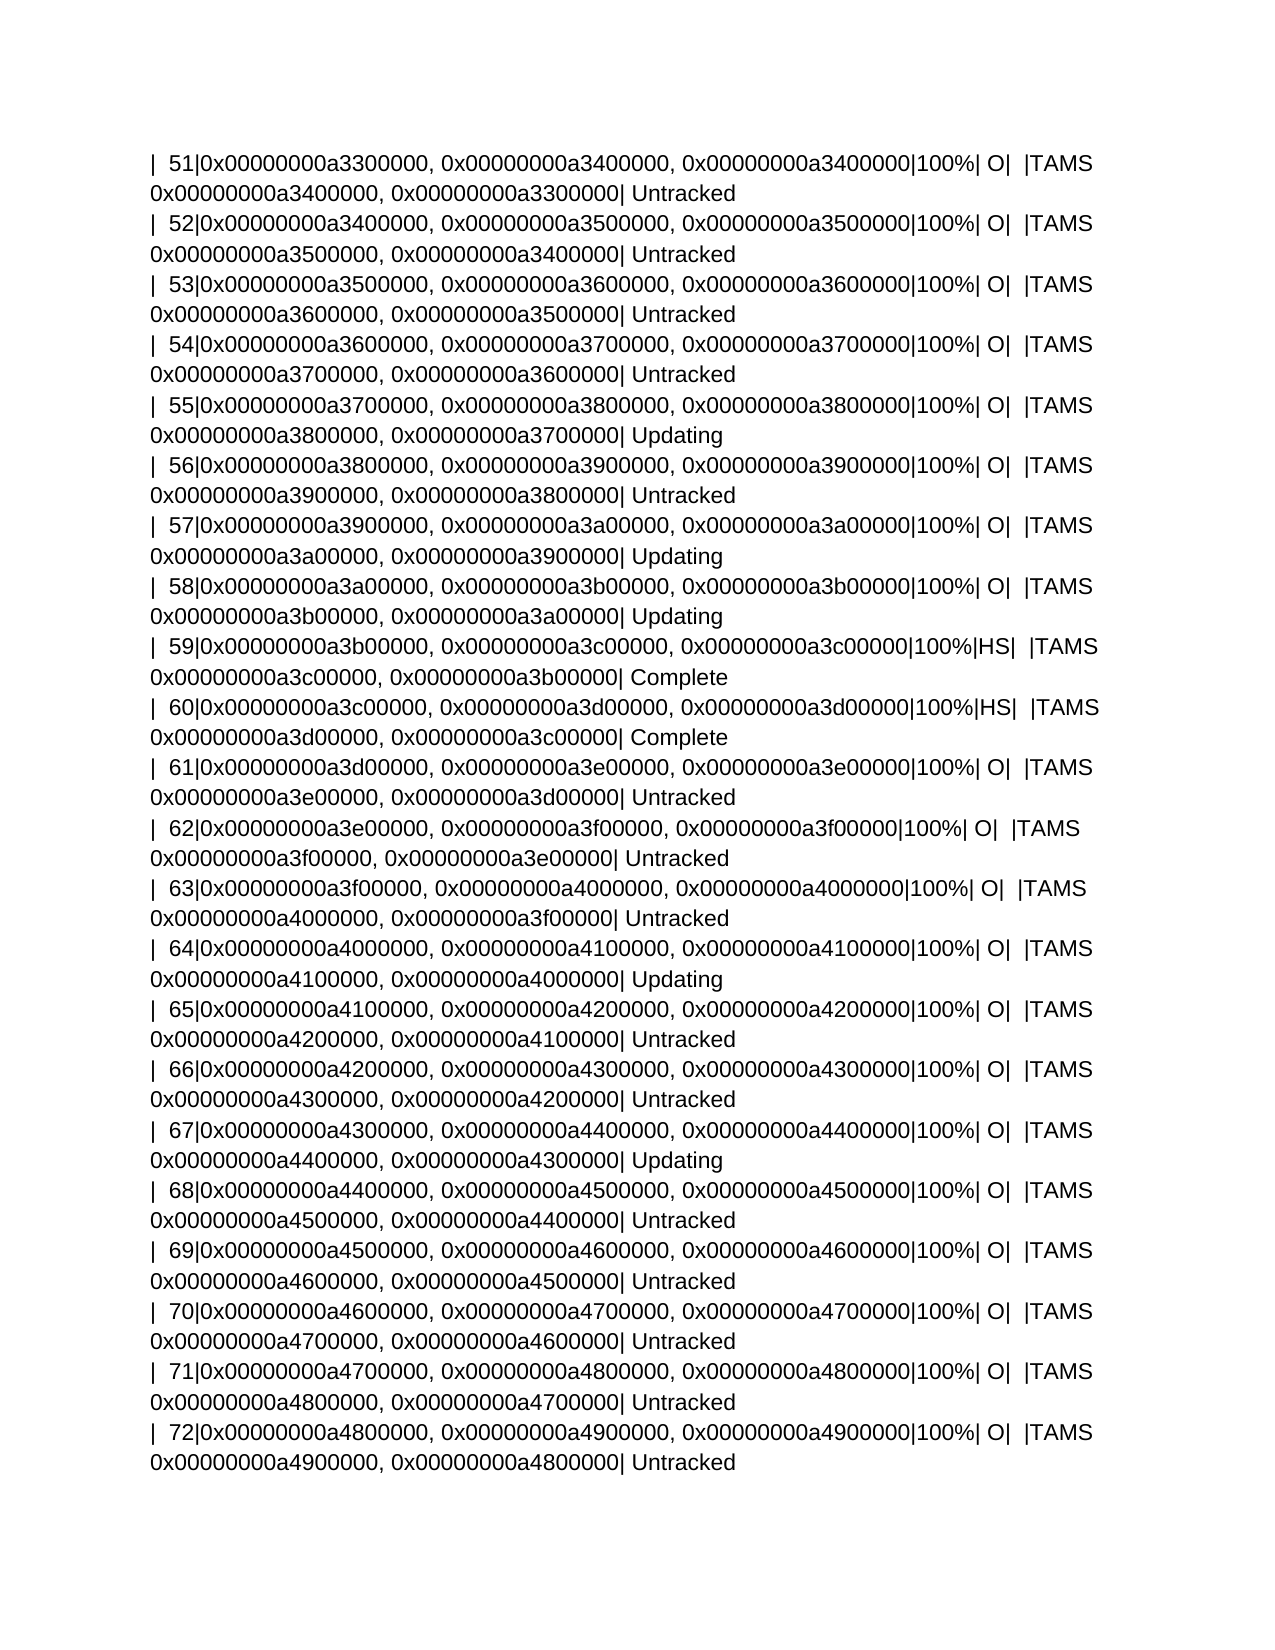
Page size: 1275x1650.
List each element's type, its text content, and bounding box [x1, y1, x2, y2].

text | 57|0x00000000a3900000, 0x00000000a3a00000, 0x00000000a3a00000|100%| O| |TAMS 0x00000000a3a00000, 0x00000000a3900000| Updating [150, 512, 1125, 569]
text | 62|0x00000000a3e00000, 0x00000000a3f00000, 0x00000000a3f00000|100%| O| |TAMS 0x00000000a3f00000, 0x00000000a3e00000| Untracked [150, 814, 1125, 871]
text | 72|0x00000000a4800000, 0x00000000a4900000, 0x00000000a4900000|100%| O| |TAMS 0x00000000a4900000, 0x00000000a4800000| Untracked [150, 1419, 1125, 1475]
text | 52|0x00000000a3400000, 0x00000000a3500000, 0x00000000a3500000|100%| O| |TAMS 0x00000000a3500000, 0x00000000a3400000| Untracked [150, 210, 1125, 267]
text | 66|0x00000000a4200000, 0x00000000a4300000, 0x00000000a4300000|100%| O| |TAMS 0x00000000a4300000, 0x00000000a4200000| Untracked [150, 1056, 1125, 1113]
text | 67|0x00000000a4300000, 0x00000000a4400000, 0x00000000a4400000|100%| O| |TAMS 0x00000000a4400000, 0x00000000a4300000| Updating [150, 1117, 1125, 1173]
text | 54|0x00000000a3600000, 0x00000000a3700000, 0x00000000a3700000|100%| O| |TAMS 0x00000000a3700000, 0x00000000a3600000| Untracked [150, 331, 1125, 388]
text | 64|0x00000000a4000000, 0x00000000a4100000, 0x00000000a4100000|100%| O| |TAMS 0x00000000a4100000, 0x00000000a4000000| Updating [150, 935, 1125, 992]
text | 60|0x00000000a3c00000, 0x00000000a3d00000, 0x00000000a3d00000|100%|HS| |TAMS 0x00000000a3d00000, 0x00000000a3c00000| Complete [150, 694, 1125, 750]
text | 55|0x00000000a3700000, 0x00000000a3800000, 0x00000000a3800000|100%| O| |TAMS 0x00000000a3800000, 0x00000000a3700000| Updating [150, 392, 1125, 448]
text | 61|0x00000000a3d00000, 0x00000000a3e00000, 0x00000000a3e00000|100%| O| |TAMS 0x00000000a3e00000, 0x00000000a3d00000| Untracked [150, 754, 1125, 811]
text | 58|0x00000000a3a00000, 0x00000000a3b00000, 0x00000000a3b00000|100%| O| |TAMS 0x00000000a3b00000, 0x00000000a3a00000| Updating [150, 573, 1125, 629]
text | 53|0x00000000a3500000, 0x00000000a3600000, 0x00000000a3600000|100%| O| |TAMS 0x00000000a3600000, 0x00000000a3500000| Untracked [150, 271, 1125, 327]
text | 59|0x00000000a3b00000, 0x00000000a3c00000, 0x00000000a3c00000|100%|HS| |TAMS 0x00000000a3c00000, 0x00000000a3b00000| Complete [150, 633, 1125, 690]
text | 65|0x00000000a4100000, 0x00000000a4200000, 0x00000000a4200000|100%| O| |TAMS 0x00000000a4200000, 0x00000000a4100000| Untracked [150, 996, 1125, 1052]
text | 70|0x00000000a4600000, 0x00000000a4700000, 0x00000000a4700000|100%| O| |TAMS 0x00000000a4700000, 0x00000000a4600000| Untracked [150, 1298, 1125, 1354]
text | 51|0x00000000a3300000, 0x00000000a3400000, 0x00000000a3400000|100%| O| |TAMS 0x00000000a3400000, 0x00000000a3300000| Untracked [150, 150, 1125, 207]
text | 69|0x00000000a4500000, 0x00000000a4600000, 0x00000000a4600000|100%| O| |TAMS 0x00000000a4600000, 0x00000000a4500000| Untracked [150, 1237, 1125, 1294]
text | 56|0x00000000a3800000, 0x00000000a3900000, 0x00000000a3900000|100%| O| |TAMS 0x00000000a3900000, 0x00000000a3800000| Untracked [150, 452, 1125, 509]
text | 63|0x00000000a3f00000, 0x00000000a4000000, 0x00000000a4000000|100%| O| |TAMS 0x00000000a4000000, 0x00000000a3f00000| Untracked [150, 875, 1125, 932]
text | 68|0x00000000a4400000, 0x00000000a4500000, 0x00000000a4500000|100%| O| |TAMS 0x00000000a4500000, 0x00000000a4400000| Untracked [150, 1177, 1125, 1234]
text | 71|0x00000000a4700000, 0x00000000a4800000, 0x00000000a4800000|100%| O| |TAMS 0x00000000a4800000, 0x00000000a4700000| Untracked [150, 1358, 1125, 1415]
